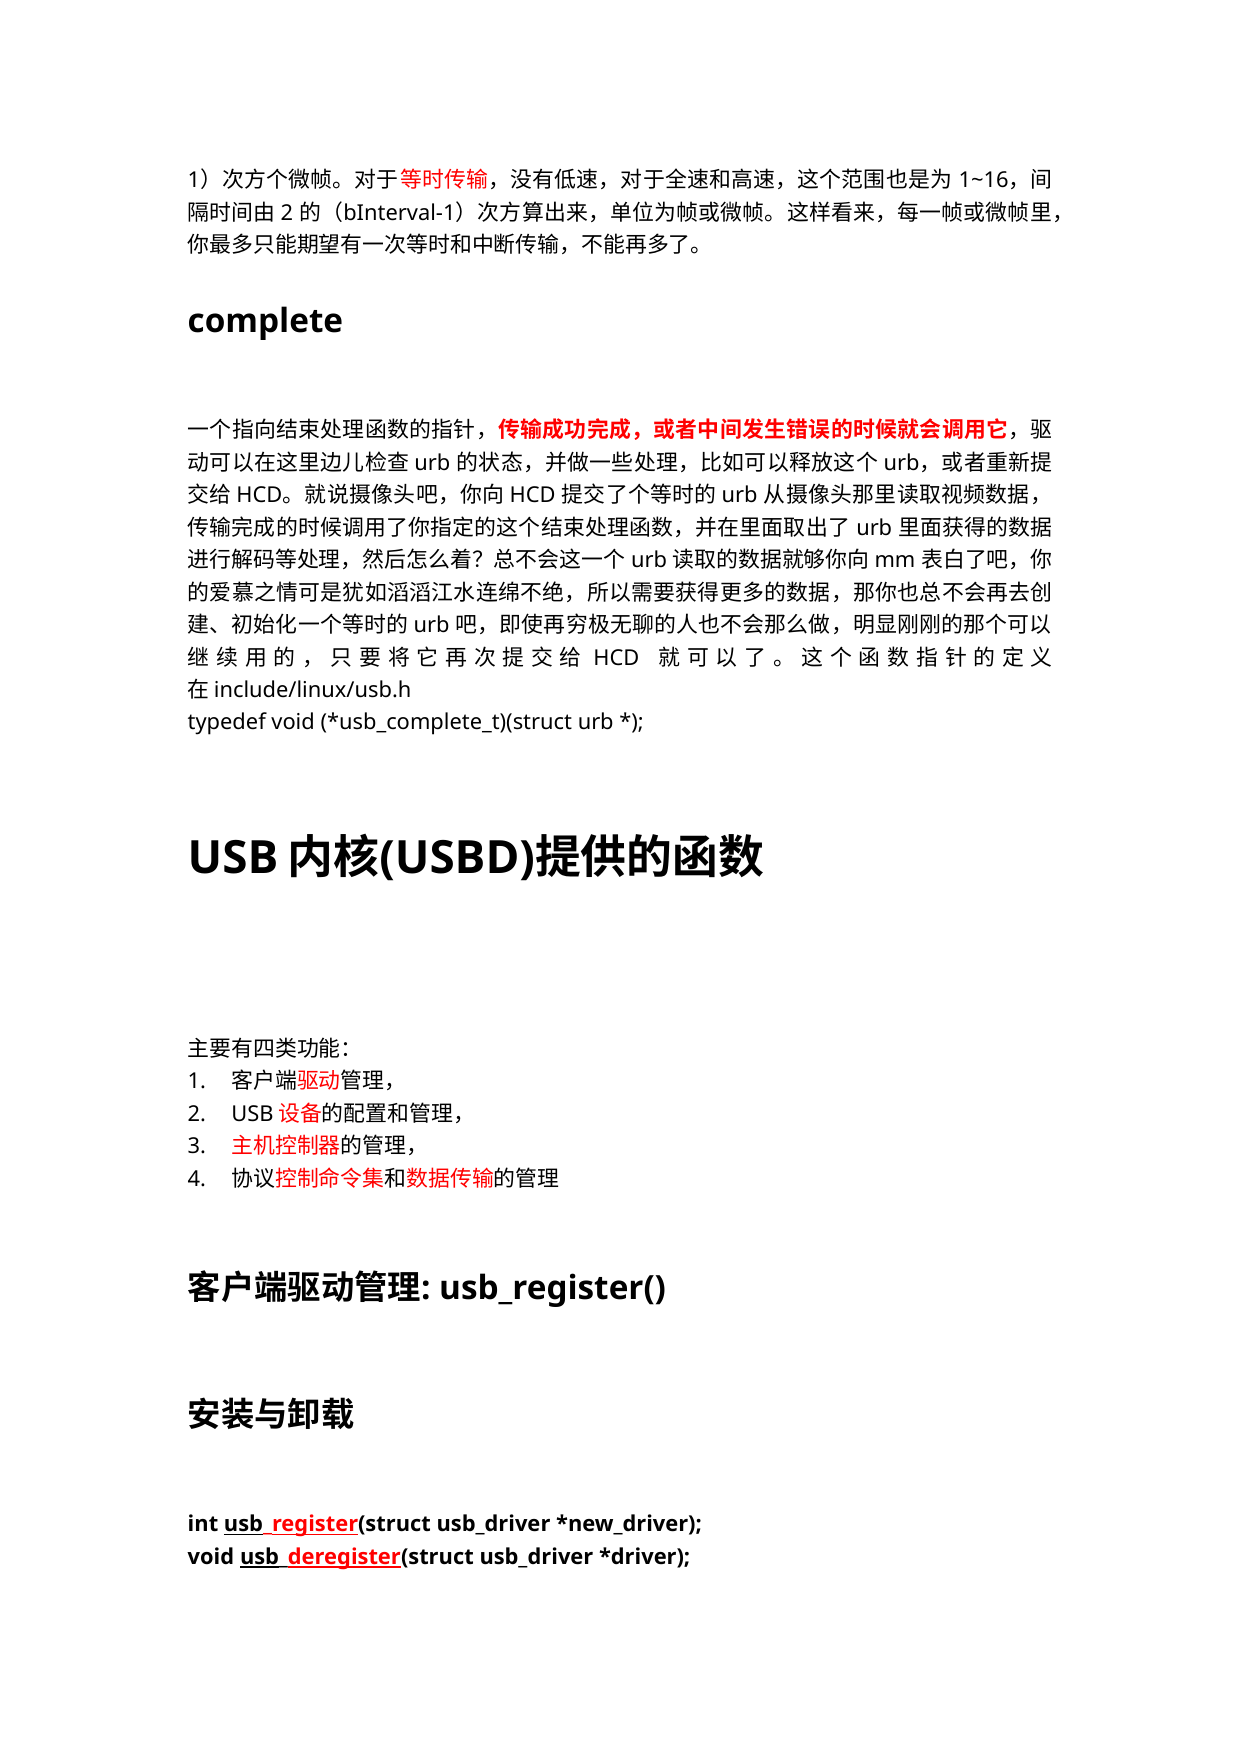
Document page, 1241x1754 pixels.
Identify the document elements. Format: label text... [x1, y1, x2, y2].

subtitle complete [187, 287, 1053, 352]
text 一个指向结束处理函数的指针，传输成功完成，或者中间发生错误的时候就会调用它，驱动可以在这里边儿检查urb 的状态，并做一些处理，比如可以释放这个urb，或者重新提交给HCD。就说摄像头吧，你向HCD 提交了个等时的urb 从摄像头那里读取视频数据，传输完成的时候调用了你指定的这个结束处理函数，并在里面取出了urb 里面获得的数据进行解码等处理，然后怎么着？总不会这一个urb 读取的数据就够你向mm 表白了吧，你的爱慕之情可是犹如滔滔江水连绵不绝，所以需要获得更多的数据，那你也总不会再去创建、初始化一个等时的urb 吧，即使再穷极无聊的人也不会那么做，明显刚刚的那个可以继续用的，只要将它再次提交给HCD 就可以了。这个函数指针的定义在include/linux/usb.h [187, 412, 1053, 704]
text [187, 162, 1053, 259]
text 主要有四类功能： [187, 1030, 1053, 1063]
list USB设备的配置和管理， [187, 1095, 1053, 1128]
subtitle USB内核(USBD)提供的函数 [187, 805, 1053, 902]
subtitle 客户端驱动管理: usb_register() [187, 1252, 1053, 1317]
subtitle 安装与卸载 [187, 1380, 1053, 1445]
text void usb_deregister(struct usb_driver *driver); [187, 1539, 1053, 1572]
list 协议控制命令集和数据传输的管理 [187, 1160, 1053, 1193]
list 主机控制器的管理， [187, 1128, 1053, 1160]
text typedef void (*usb_complete_t)(struct urb *); [187, 704, 1053, 737]
text int usb_register(struct usb_driver *new_driver); [187, 1507, 1053, 1539]
list 客户端驱动管理， [187, 1063, 1053, 1095]
